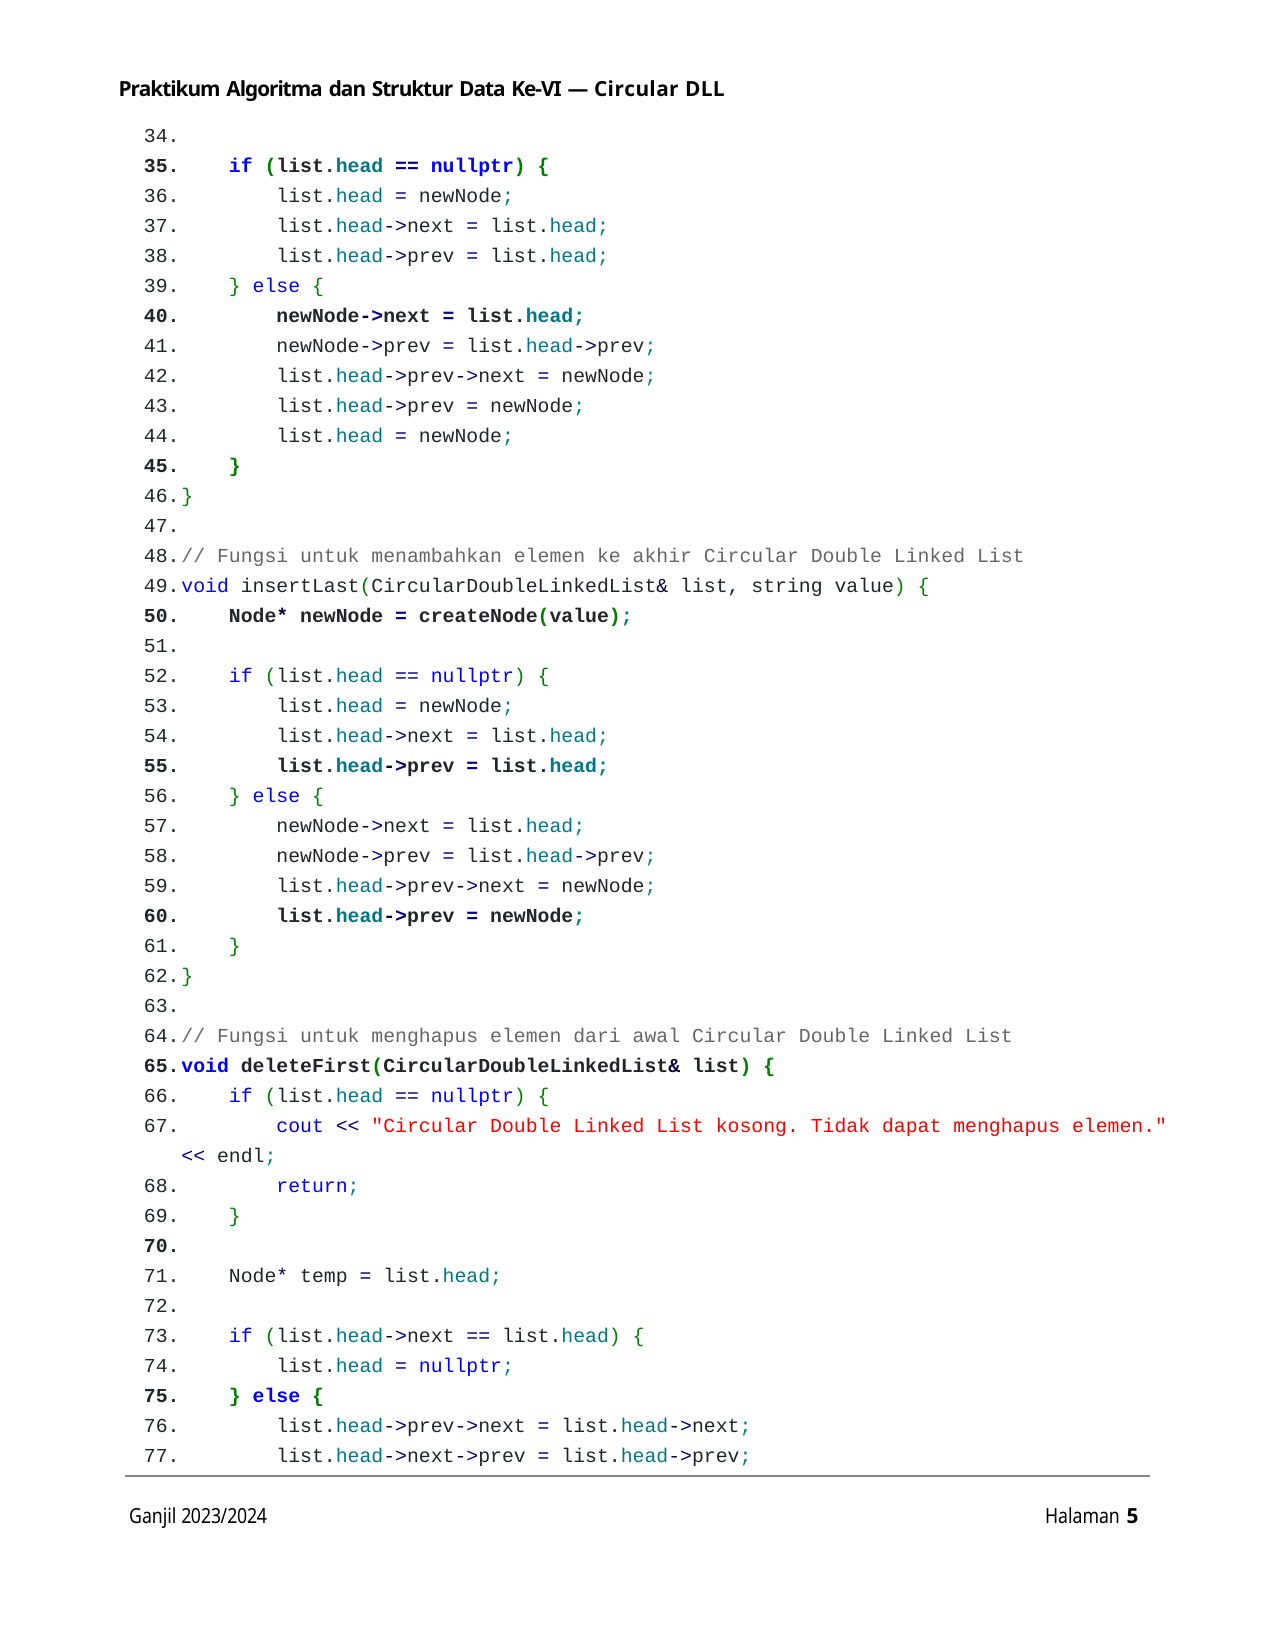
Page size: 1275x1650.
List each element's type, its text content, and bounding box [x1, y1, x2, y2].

list list.head->prev->next = newNode; [144, 359, 1169, 389]
list newNode->prev = list.head->prev; [144, 329, 1169, 359]
list } else { [144, 779, 1169, 809]
list list.head = newNode; [144, 689, 1169, 719]
list if (list.head == nullptr) { [144, 1079, 1169, 1109]
list list.head->prev = list.head; [144, 239, 1169, 269]
list list.head->next->prev = list.head->prev; [144, 1439, 1169, 1469]
list if (list.head == nullptr) { [144, 149, 1169, 179]
list list.head->prev = newNode; [144, 899, 1169, 929]
list Node* newNode = createNode(value); [144, 599, 1169, 629]
list list.head->next = list.head; [144, 209, 1169, 239]
list if (list.head->next == list.head) { [144, 1319, 1169, 1349]
list list.head->prev = newNode; [144, 389, 1169, 419]
list newNode->next = list.head; [144, 809, 1169, 839]
list list.head = newNode; [144, 179, 1169, 209]
list // Fungsi untuk menambahkan elemen ke akhir Circular Double Linked List [144, 539, 1169, 569]
list list.head->prev->next = newNode; [144, 869, 1169, 899]
list return; [144, 1169, 1169, 1199]
list list.head = nullptr; [144, 1349, 1169, 1379]
list void deleteFirst(CircularDoubleLinkedList& list) { [144, 1049, 1169, 1079]
list Node* temp = list.head; [144, 1259, 1169, 1289]
list newNode->prev = list.head->prev; [144, 839, 1169, 869]
list void insertLast(CircularDoubleLinkedList& list, string value) { [144, 569, 1169, 599]
list } [144, 959, 1169, 989]
list // Fungsi untuk menghapus elemen dari awal Circular Double Linked List [144, 1019, 1169, 1049]
list } else { [144, 269, 1169, 299]
list list.head->prev->next = list.head->next; [144, 1409, 1169, 1439]
list } [144, 479, 1169, 509]
list list.head->next = list.head; [144, 719, 1169, 749]
list cout << "Circular Double Linked List kosong. Tidak dapat menghapus elemen." << endl; [144, 1109, 1169, 1169]
list newNode->next = list.head; [144, 299, 1169, 329]
list list.head = newNode; [144, 419, 1169, 449]
list } else { [144, 1379, 1169, 1409]
list } [144, 929, 1169, 959]
list } [144, 449, 1169, 479]
list } [144, 1199, 1169, 1229]
list if (list.head == nullptr) { [144, 659, 1169, 689]
list list.head->prev = list.head; [144, 749, 1169, 779]
